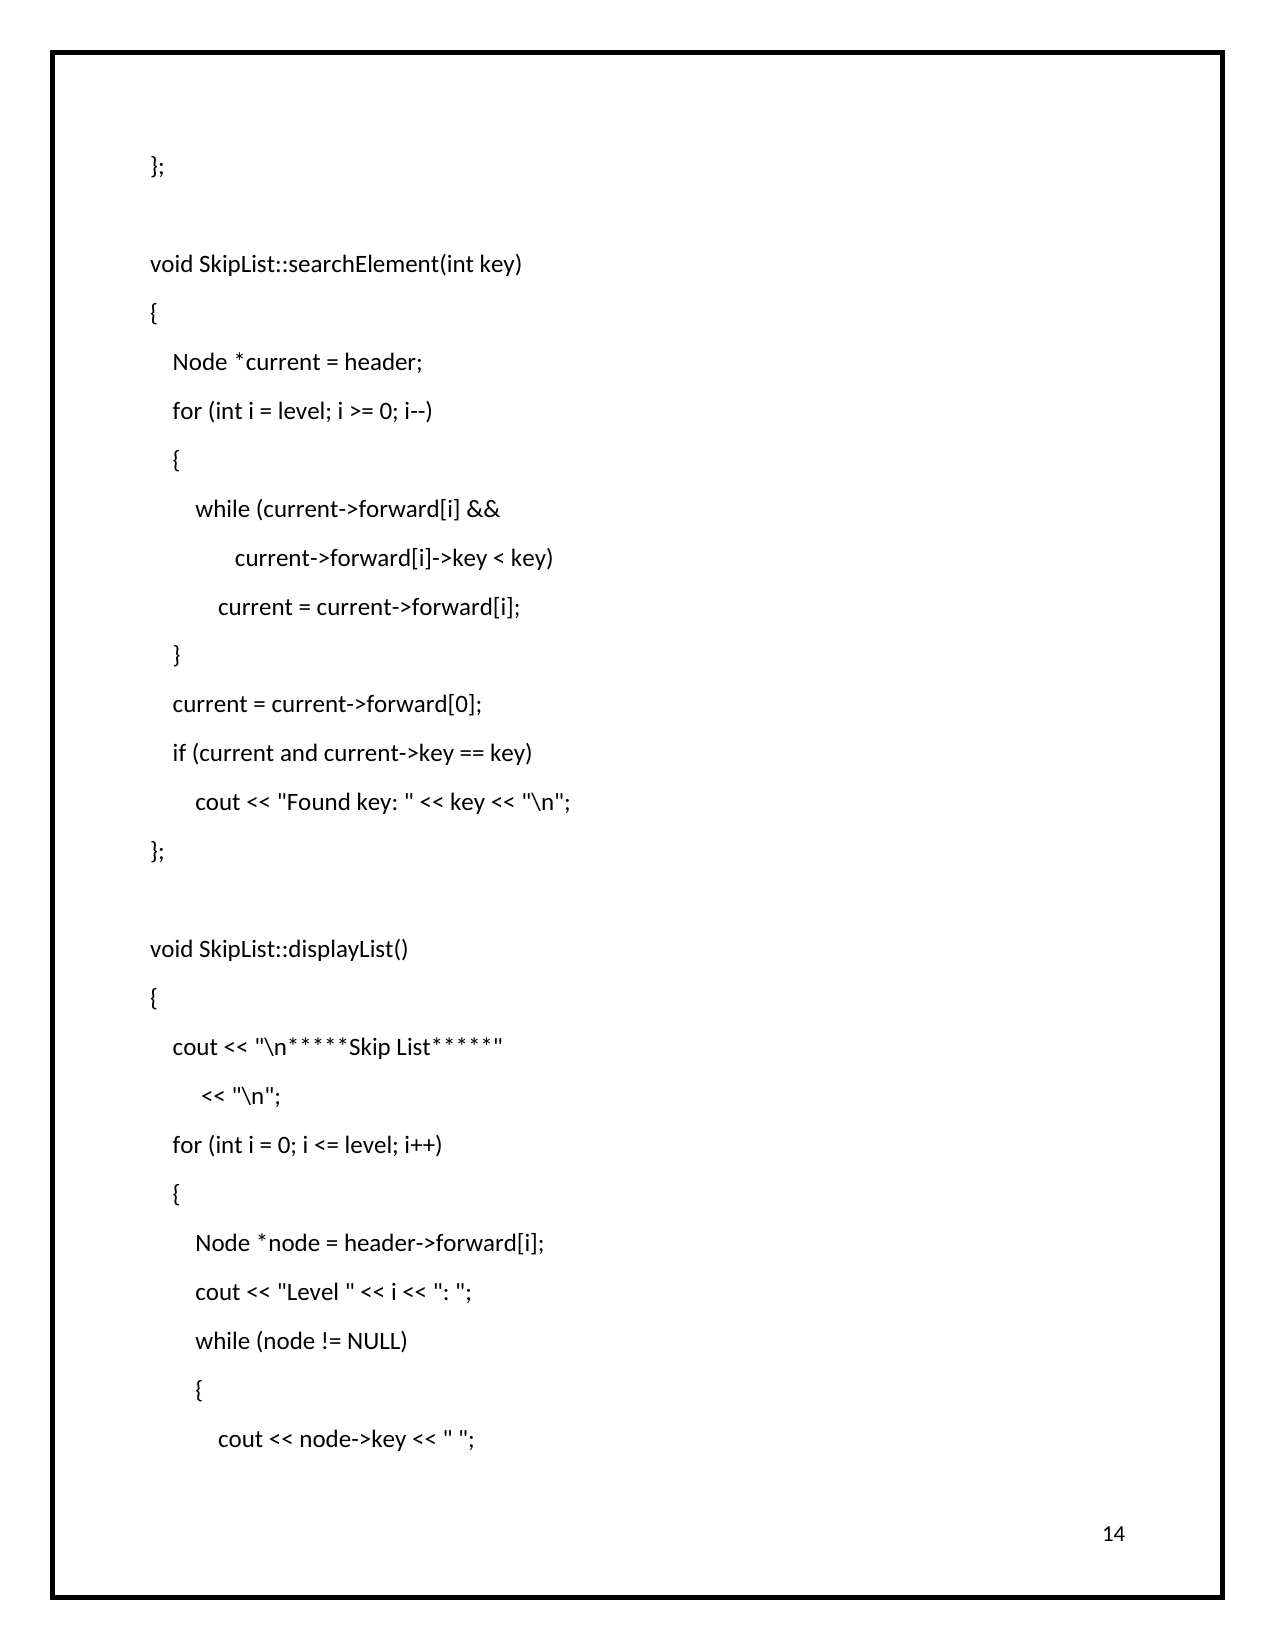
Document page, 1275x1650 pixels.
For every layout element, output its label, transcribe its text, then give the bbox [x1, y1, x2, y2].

text current = current->forward[i]; [150, 591, 1125, 621]
text while (node != NULL) [150, 1325, 1125, 1356]
text } [150, 639, 1125, 670]
text Node *node = header->forward[i]; [150, 1227, 1125, 1258]
text void SkipList::displayList() [150, 933, 1125, 964]
text cout << "Found key: " << key << "\n"; [150, 786, 1125, 817]
text { [150, 444, 1125, 474]
text if (current and current->key == key) [150, 737, 1125, 768]
text void SkipList::searchElement(int key) [150, 248, 1125, 278]
text { [150, 982, 1125, 1013]
text cout << node->key << " "; [150, 1423, 1125, 1453]
text { [150, 297, 1125, 327]
text { [150, 1178, 1125, 1209]
text current->forward[i]->key < key) [150, 542, 1125, 572]
text while (current->forward[i] && [150, 493, 1125, 523]
text cout << "\n*****Skip List*****" [150, 1031, 1125, 1062]
text for (int i = level; i >= 0; i--) [150, 395, 1125, 425]
text }; [150, 835, 1125, 866]
text }; [150, 150, 1125, 181]
text current = current->forward[0]; [150, 688, 1125, 719]
text for (int i = 0; i <= level; i++) [150, 1129, 1125, 1160]
text << "\n"; [150, 1080, 1125, 1111]
text { [150, 1374, 1125, 1404]
text Node *current = header; [150, 346, 1125, 376]
text cout << "Level " << i << ": "; [150, 1276, 1125, 1307]
